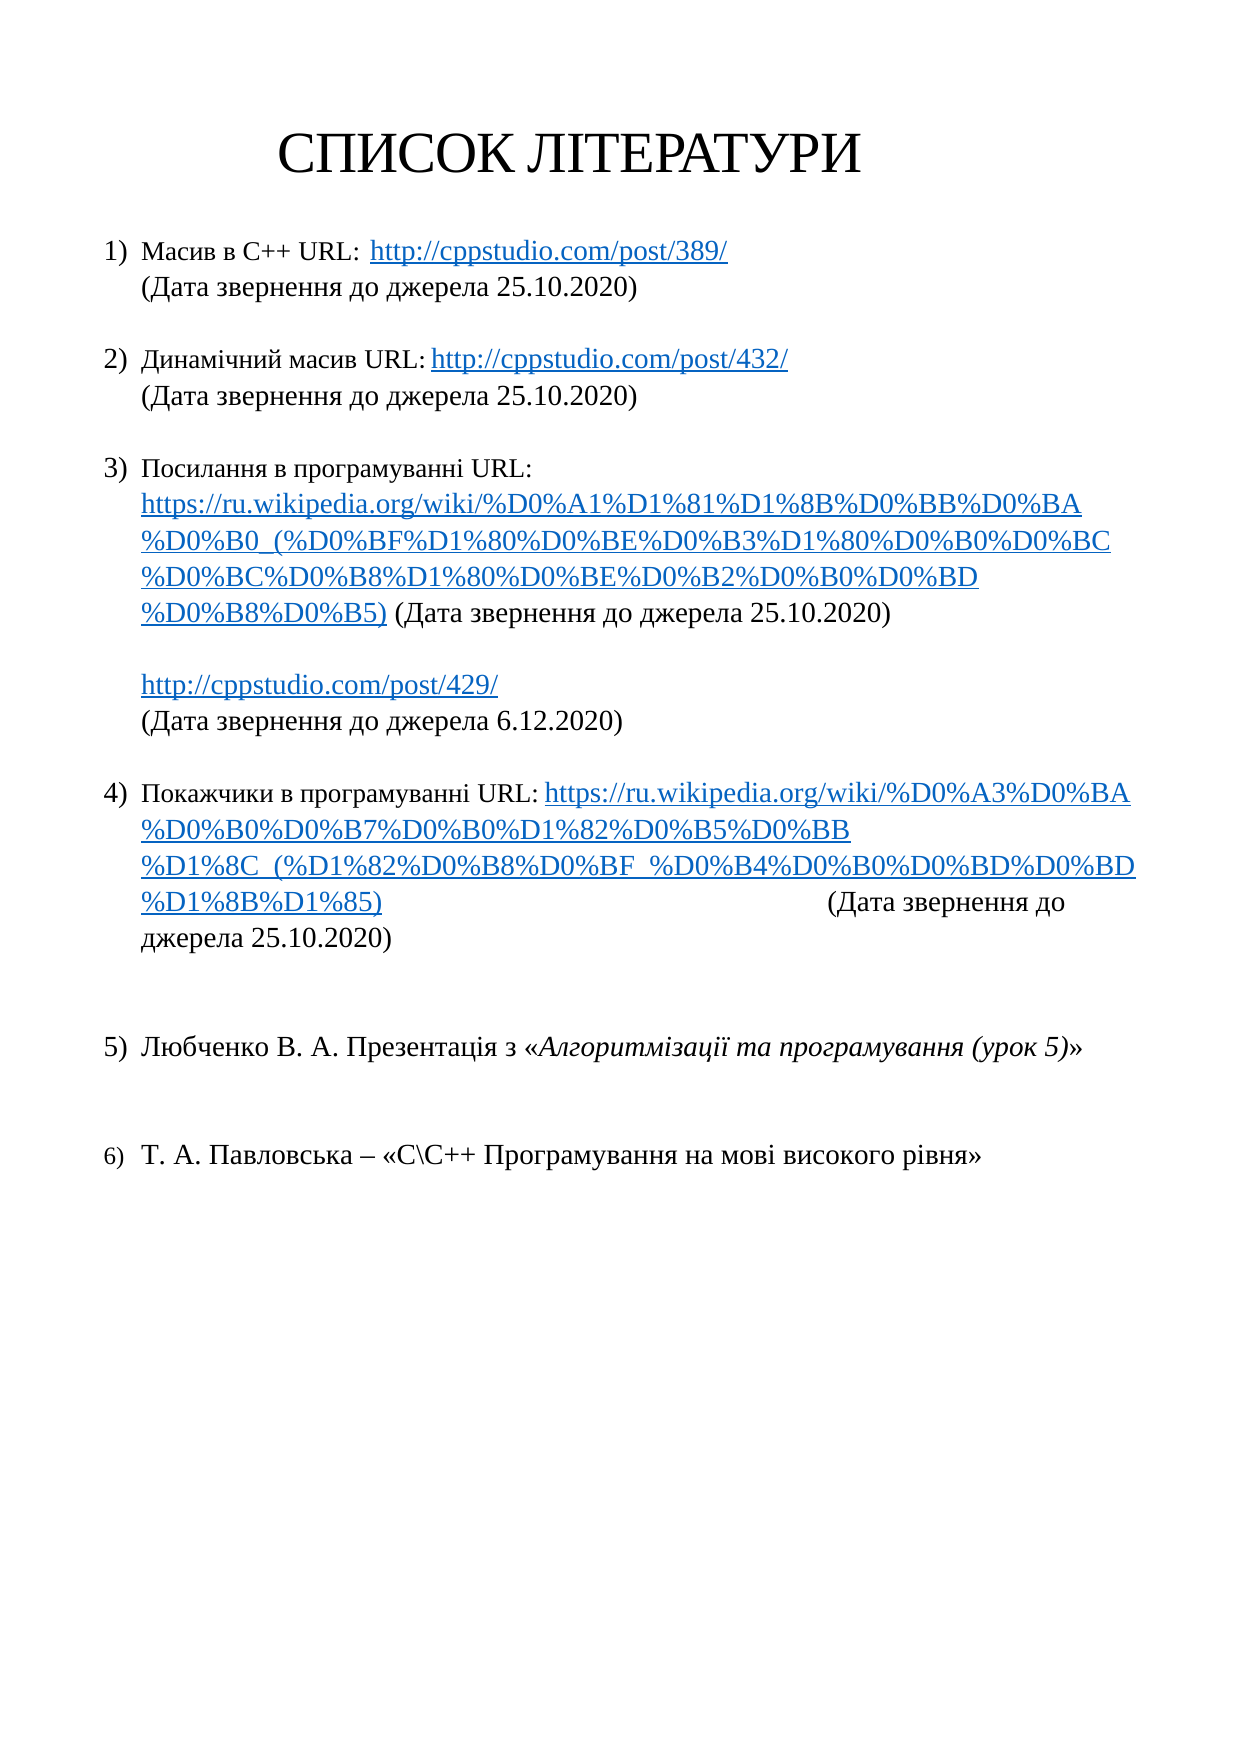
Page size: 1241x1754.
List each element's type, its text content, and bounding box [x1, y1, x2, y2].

list Посилання в програмуванні URL: https://ru.wikipedia.org/wiki/%D0%A1%D1%81%D1%8B%D0%BB%D0%BA%D0%B0_(%D0%BF%D1%80%D0%BE%D0%B3%D1%80%D0%B0%D0%BC%D0%BC%D0%B8%D1%80%D0%BE%D0%B2%D0%B0%D0%BD%D0%B8%D0%B5) (Дата звернення до джерела 25.10.2020) [103, 450, 1152, 628]
list Масив в С++ URL: http://cppstudio.com/post/389/ (Дата звернення до джерела 25.10.2020) [103, 233, 1152, 303]
list Динамічний масив URL: http://cppstudio.com/post/432/ (Дата звернення до джерела 25.10.2020) [103, 341, 1152, 412]
list Покажчики в програмуванні URL: https://ru.wikipedia.org/wiki/%D0%A3%D0%BA%D0%B0%D0%B7%D0%B0%D1%82%D0%B5%D0%BB%D1%8C_(%D1%82%D0%B8%D0%BF_%D0%B4%D0%B0%D0%BD%D0%BD%D1%8B%D1%85) (Дата звернення до джерела 25.10.2020) [103, 776, 1152, 954]
list Т. А. Павловська – «С\С++ Програмування на мові високого рівня» [103, 1137, 1152, 1171]
list http://cppstudio.com/post/429/ [141, 667, 1152, 701]
list Любченко В. А. Презентація з «Алгоритмізації та програмування (урок 5)» [103, 1029, 1152, 1062]
list (Дата звернення до джерела 6.12.2020) [141, 703, 1152, 737]
title СПИСОК ЛІТЕРАТУРИ [177, 118, 1152, 185]
